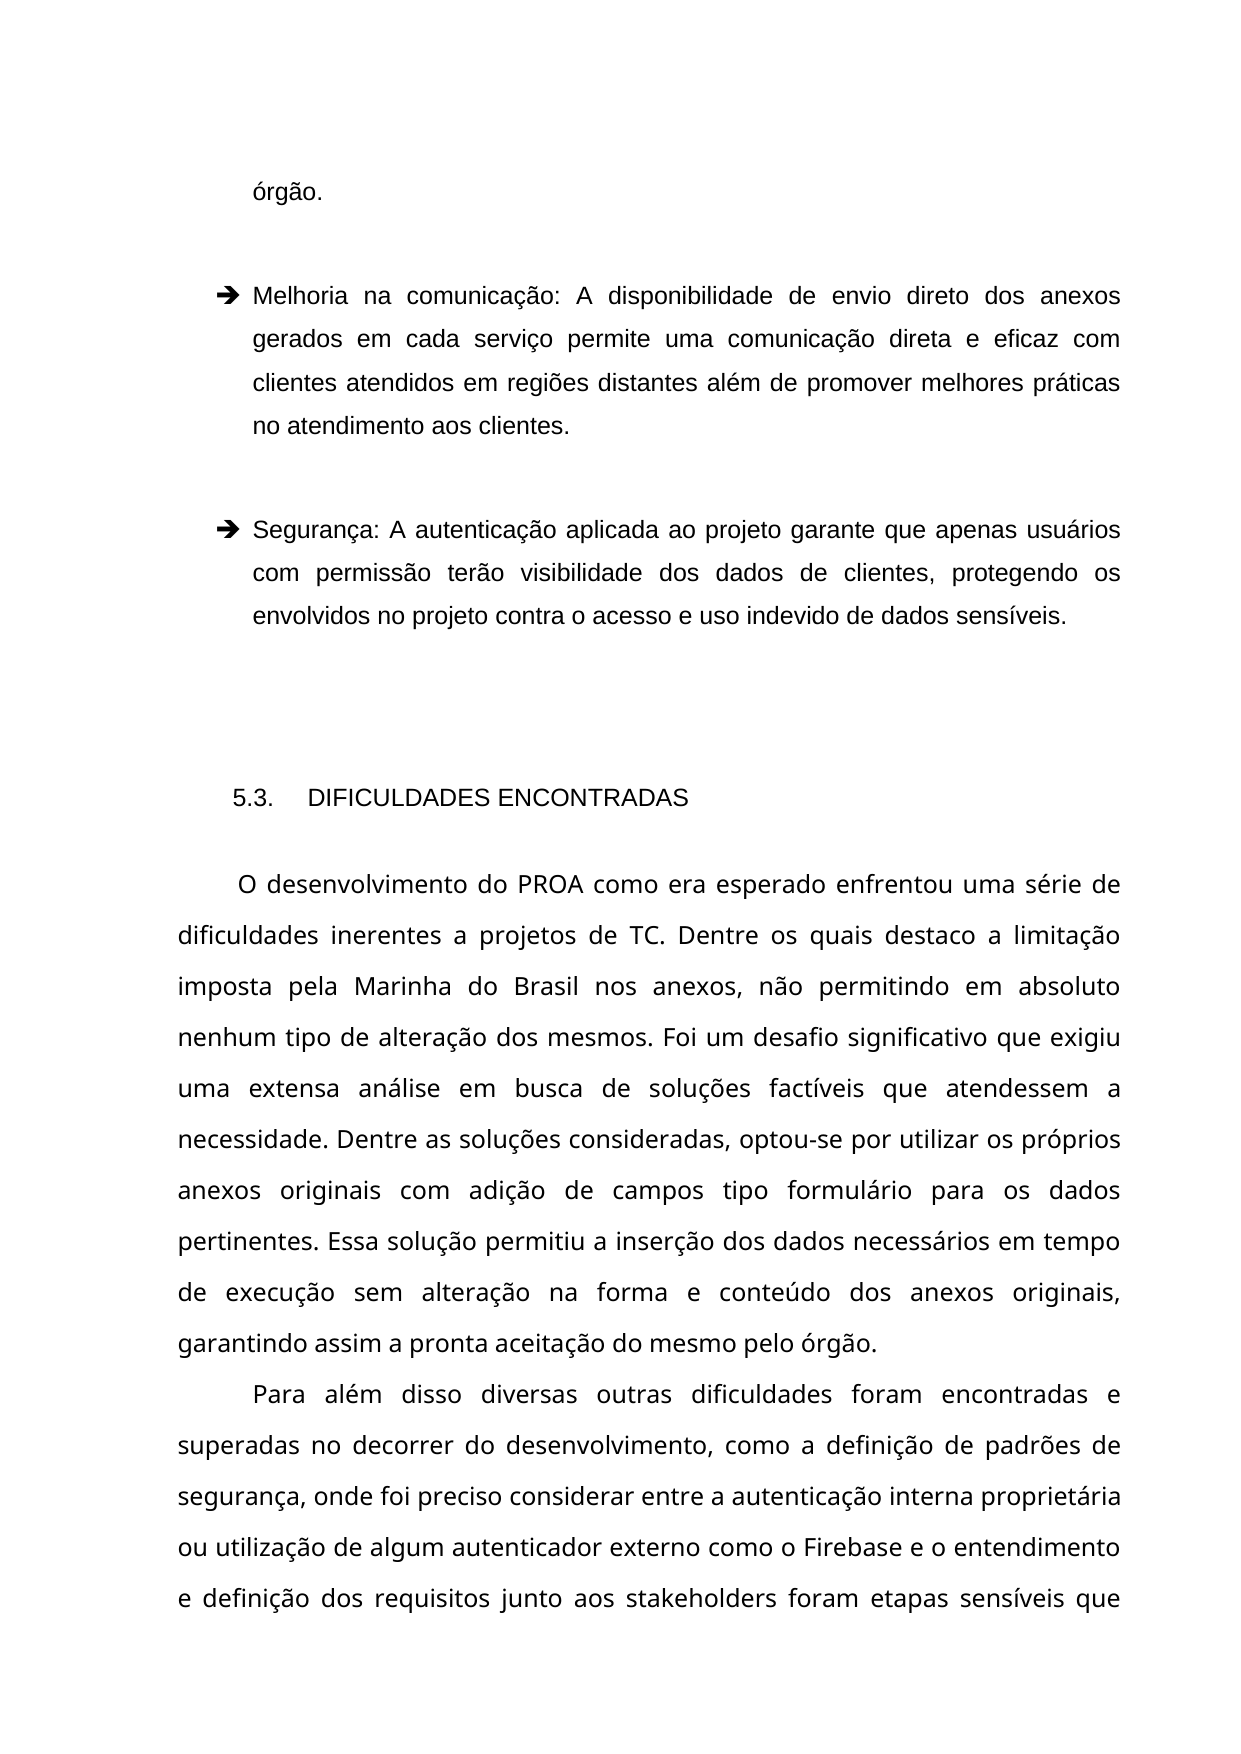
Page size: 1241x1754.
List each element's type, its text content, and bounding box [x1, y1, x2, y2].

text O desenvolvimento do PROA como era esperado enfrentou uma série de dificuldades inerentes a projetos de TC. Dentre os quais destaco a limitação imposta pela Marinha do Brasil nos anexos, não permitindo em absoluto nenhum tipo de alteração dos mesmos. Foi um desafio significativo que exigiu uma extensa análise em busca de soluções factíveis que atendessem a necessidade. Dentre as soluções consideradas, optou-se por utilizar os próprios anexos originais com adição de campos tipo formulário para os dados pertinentes. Essa solução permitiu a inserção dos dados necessários em tempo de execução sem alteração na forma e conteúdo dos anexos originais, garantindo assim a pronta aceitação do mesmo pelo órgão. [177, 866, 1122, 1360]
list Segurança: A autenticação aplicada ao projeto garante que apenas usuários com permissão terão visibilidade dos dados de clientes, protegendo os envolvidos no projeto contra o acesso e uso indevido de dados sensíveis. [215, 514, 1122, 630]
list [215, 177, 1122, 206]
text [177, 1377, 1122, 1615]
subtitle DIFICULDADES ENCONTRADAS [232, 783, 1122, 812]
list Melhoria na comunicação: A disponibilidade de envio direto dos anexos gerados em cada serviço permite uma comunicação direta e eficaz com clientes atendidos em regiões distantes além de promover melhores práticas no atendimento aos clientes. [215, 281, 1122, 439]
